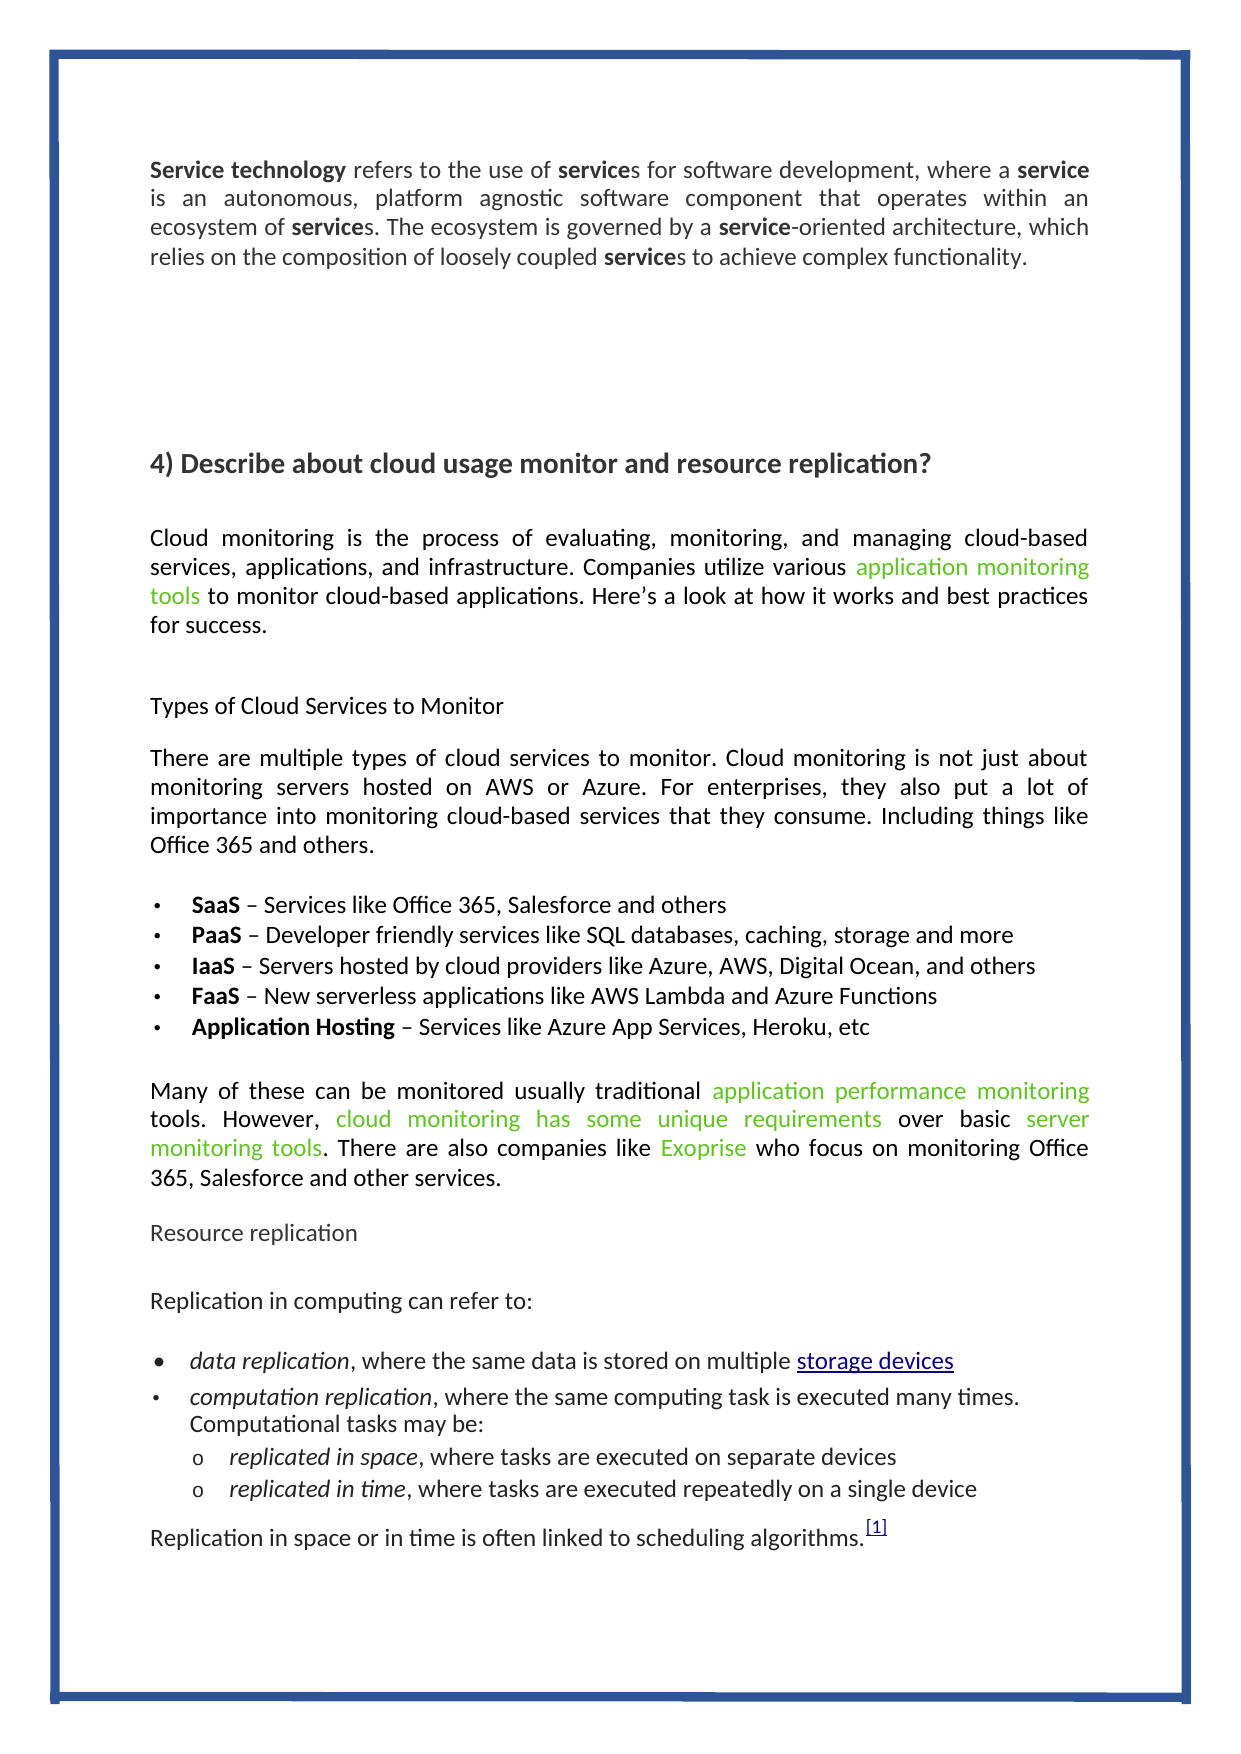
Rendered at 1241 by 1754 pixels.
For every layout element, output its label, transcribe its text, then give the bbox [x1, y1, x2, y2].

list PaaS – Developer friendly services like SQL databases, caching, storage and more [154, 919, 1090, 950]
text There are multiple types of cloud services to monitor. Cloud monitoring is not just about monitoring servers hosted on AWS or Azure. For enterprises, they also put a lot of importance into monitoring cloud-based services that they consume. Including things like Office 365 and others. [150, 743, 1089, 859]
text Many of these can be monitored usually traditional application performance monitoring tools. However, cloud monitoring has some unique requirements over basic server monitoring tools. There are also companies like Exoprise who focus on monitoring Office 365, Salesforce and other services. [150, 1076, 1089, 1192]
text Service technology refers to the use of services for software development, where a service is an autonomous, platform agnostic software component that operates within an ecosystem of services. The ecosystem is governed by a service-oriented architecture, which relies on the composition of loosely coupled services to achieve complex functionality. [150, 155, 1089, 271]
list SaaS – Services like Office 365, Salesforce and others [154, 889, 1090, 919]
list FaaS – New serverless applications like AWS Lambda and Azure Functions [154, 980, 1090, 1011]
list data replication, where the same data is stored on multiple storage devices [152, 1345, 1090, 1376]
text Resource replication [150, 1217, 1090, 1248]
list computation replication, where the same computing task is executed many times. Computational tasks may be: [152, 1383, 1089, 1439]
text Cloud monitoring is the process of evaluating, monitoring, and managing cloud-based services, applications, and infrastructure. Companies utilize various application monitoring tools to monitor cloud-based applications. Here’s a look at how it works and best practices for success. [150, 523, 1089, 640]
list Application Hosting – Services like Azure App Services, Heroku, etc [154, 1011, 1090, 1041]
text 4) Describe about cloud usage monitor and resource replication? [150, 445, 1090, 480]
text Types of Cloud Services to Monitor [150, 690, 1090, 720]
text Replication in space or in time is often linked to scheduling algorithms.[1] [150, 1514, 1090, 1555]
list IaaS – Servers hosted by cloud providers like Azure, AWS, Digital Ocean, and others [154, 950, 1090, 980]
text Replication in computing can refer to: [150, 1286, 1090, 1316]
text o replicated in space, where tasks are executed on separate devices [192, 1441, 1090, 1471]
text o replicated in time, where tasks are executed repeatedly on a single device [192, 1473, 1090, 1504]
